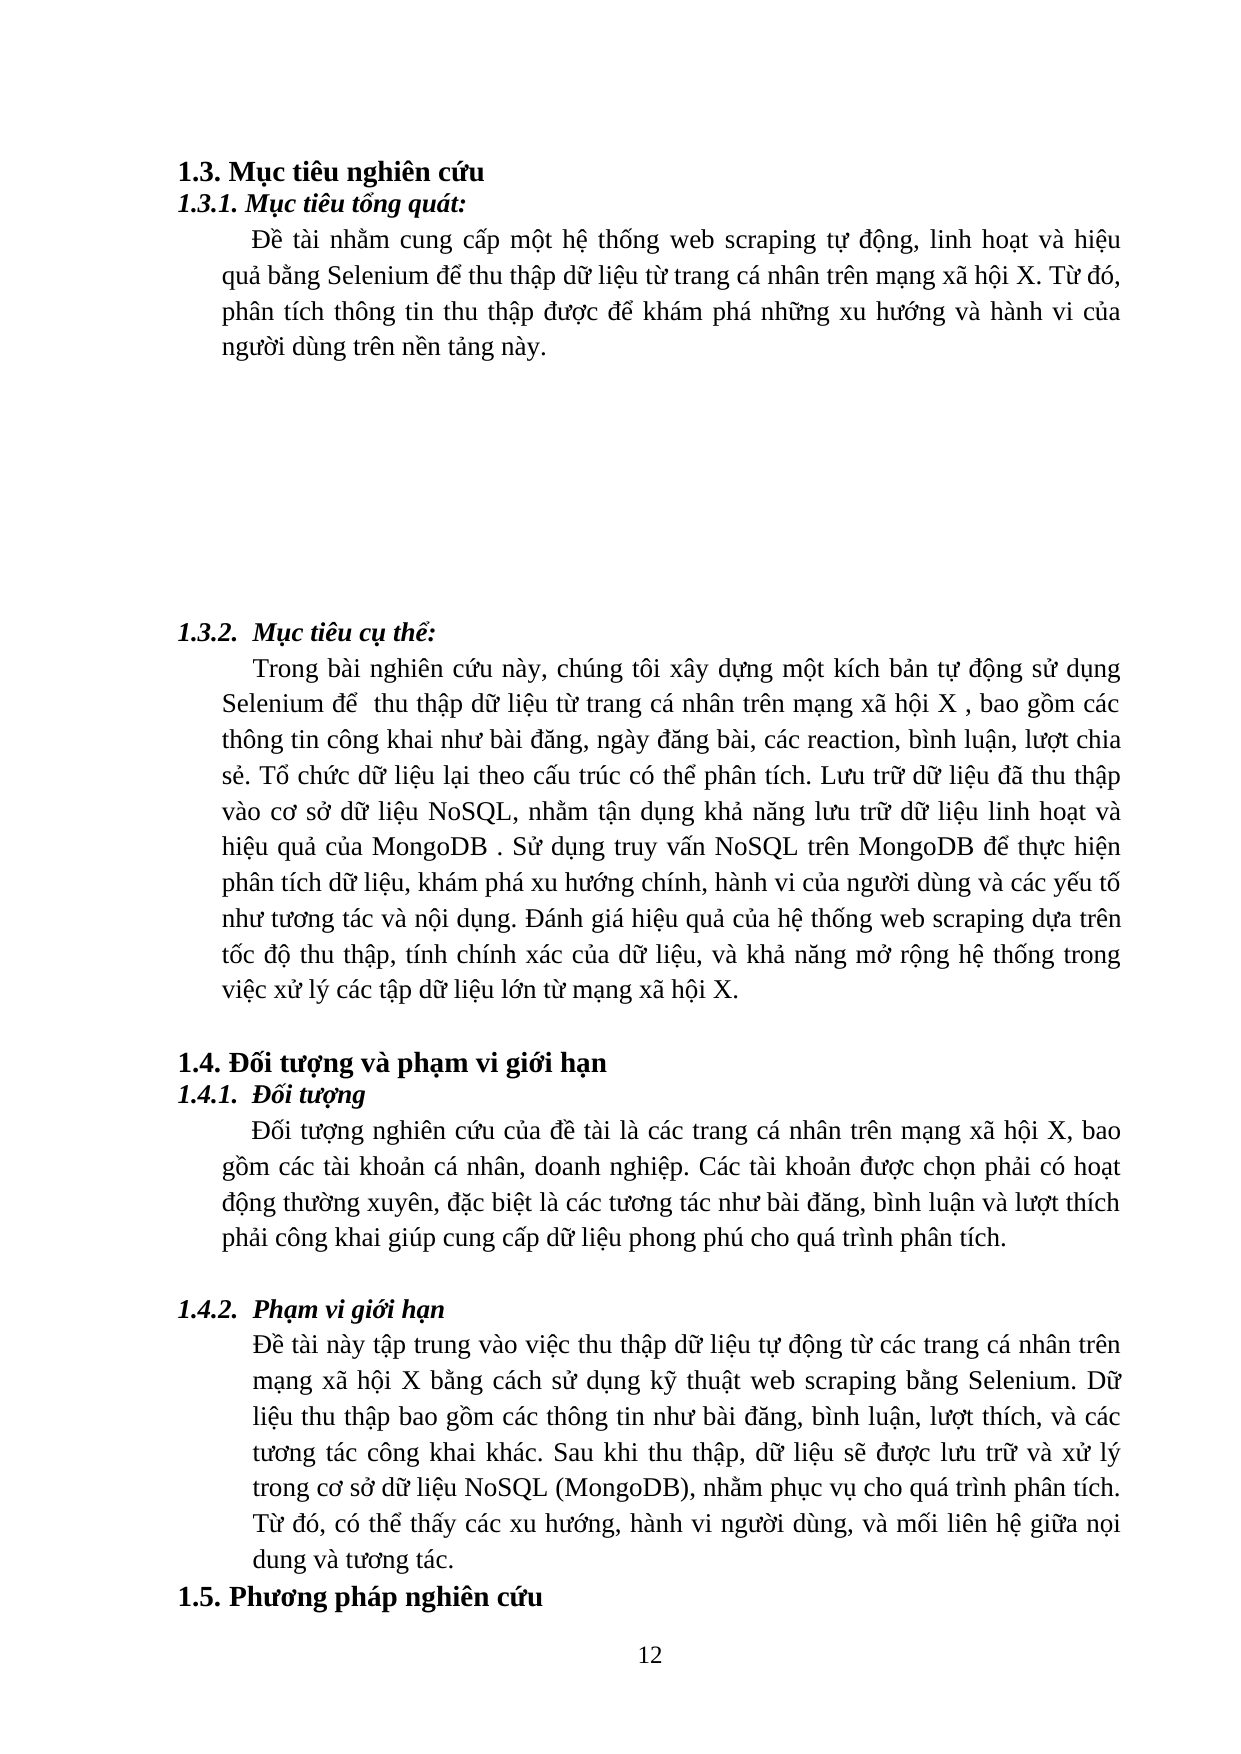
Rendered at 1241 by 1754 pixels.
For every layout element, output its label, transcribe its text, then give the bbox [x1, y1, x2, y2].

text 1.3.1. Mục tiêu tổng quát: [177, 187, 1122, 218]
text 1.4.1. Đối tượng [177, 1078, 1122, 1109]
text Trong bài nghiên cứu này, chúng tôi xây dựng một kích bản tự động sử dụng Selenium để thu thập dữ liệu từ trang cá nhân trên mạng xã hội X , bao gồm các thông tin công khai như bài đăng, ngày đăng bài, các reaction, bình luận, lượt chia sẻ. Tổ chức dữ liệu lại theo cấu trúc có thể phân tích. Lưu trữ dữ liệu đã thu thập vào cơ sở dữ liệu NoSQL, nhằm tận dụng khả năng lưu trữ dữ liệu linh hoạt và hiệu quả của MongoDB . Sử dụng truy vấn NoSQL trên MongoDB để thực hiện phân tích dữ liệu, khám phá xu hướng chính, hành vi của người dùng và các yếu tố như tương tác và nội dụng. Đánh giá hiệu quả của hệ thống web scraping dựa trên tốc độ thu thập, tính chính xác của dữ liệu, và khả năng mở rộng hệ thống trong việc xử lý các tập dữ liệu lớn từ mạng xã hội X. [222, 652, 1122, 1004]
list Phạm vi giới hạn [177, 1293, 1122, 1324]
text 1.4. Đối tượng và phạm vi giới hạn [177, 1045, 1122, 1078]
text 1.3. Mục tiêu nghiên cứu [177, 154, 1122, 187]
text Đối tượng nghiên cứu của đề tài là các trang cá nhân trên mạng xã hội X, bao gồm các tài khoản cá nhân, doanh nghiệp. Các tài khoản được chọn phải có hoạt động thường xuyên, đặc biệt là các tương tác như bài đăng, bình luận và lượt thích phải công khai giúp cung cấp dữ liệu phong phú cho quá trình phân tích. [222, 1114, 1122, 1252]
list Mục tiêu cụ thể: [177, 616, 1122, 647]
text Đề tài này tập trung vào việc thu thập dữ liệu tự động từ các trang cá nhân trên mạng xã hội X bằng cách sử dụng kỹ thuật web scraping bằng Selenium. Dữ liệu thu thập bao gồm các thông tin như bài đăng, bình luận, lượt thích, và các tương tác công khai khác. Sau khi thu thập, dữ liệu sẽ được lưu trữ và xử lý trong cơ sở dữ liệu NoSQL (MongoDB), nhằm phục vụ cho quá trình phân tích. Từ đó, có thể thấy các xu hướng, hành vi người dùng, và mối liên hệ giữa nọi dung và tương tác. [252, 1328, 1122, 1574]
list Phương pháp nghiên cứu [177, 1579, 1122, 1612]
